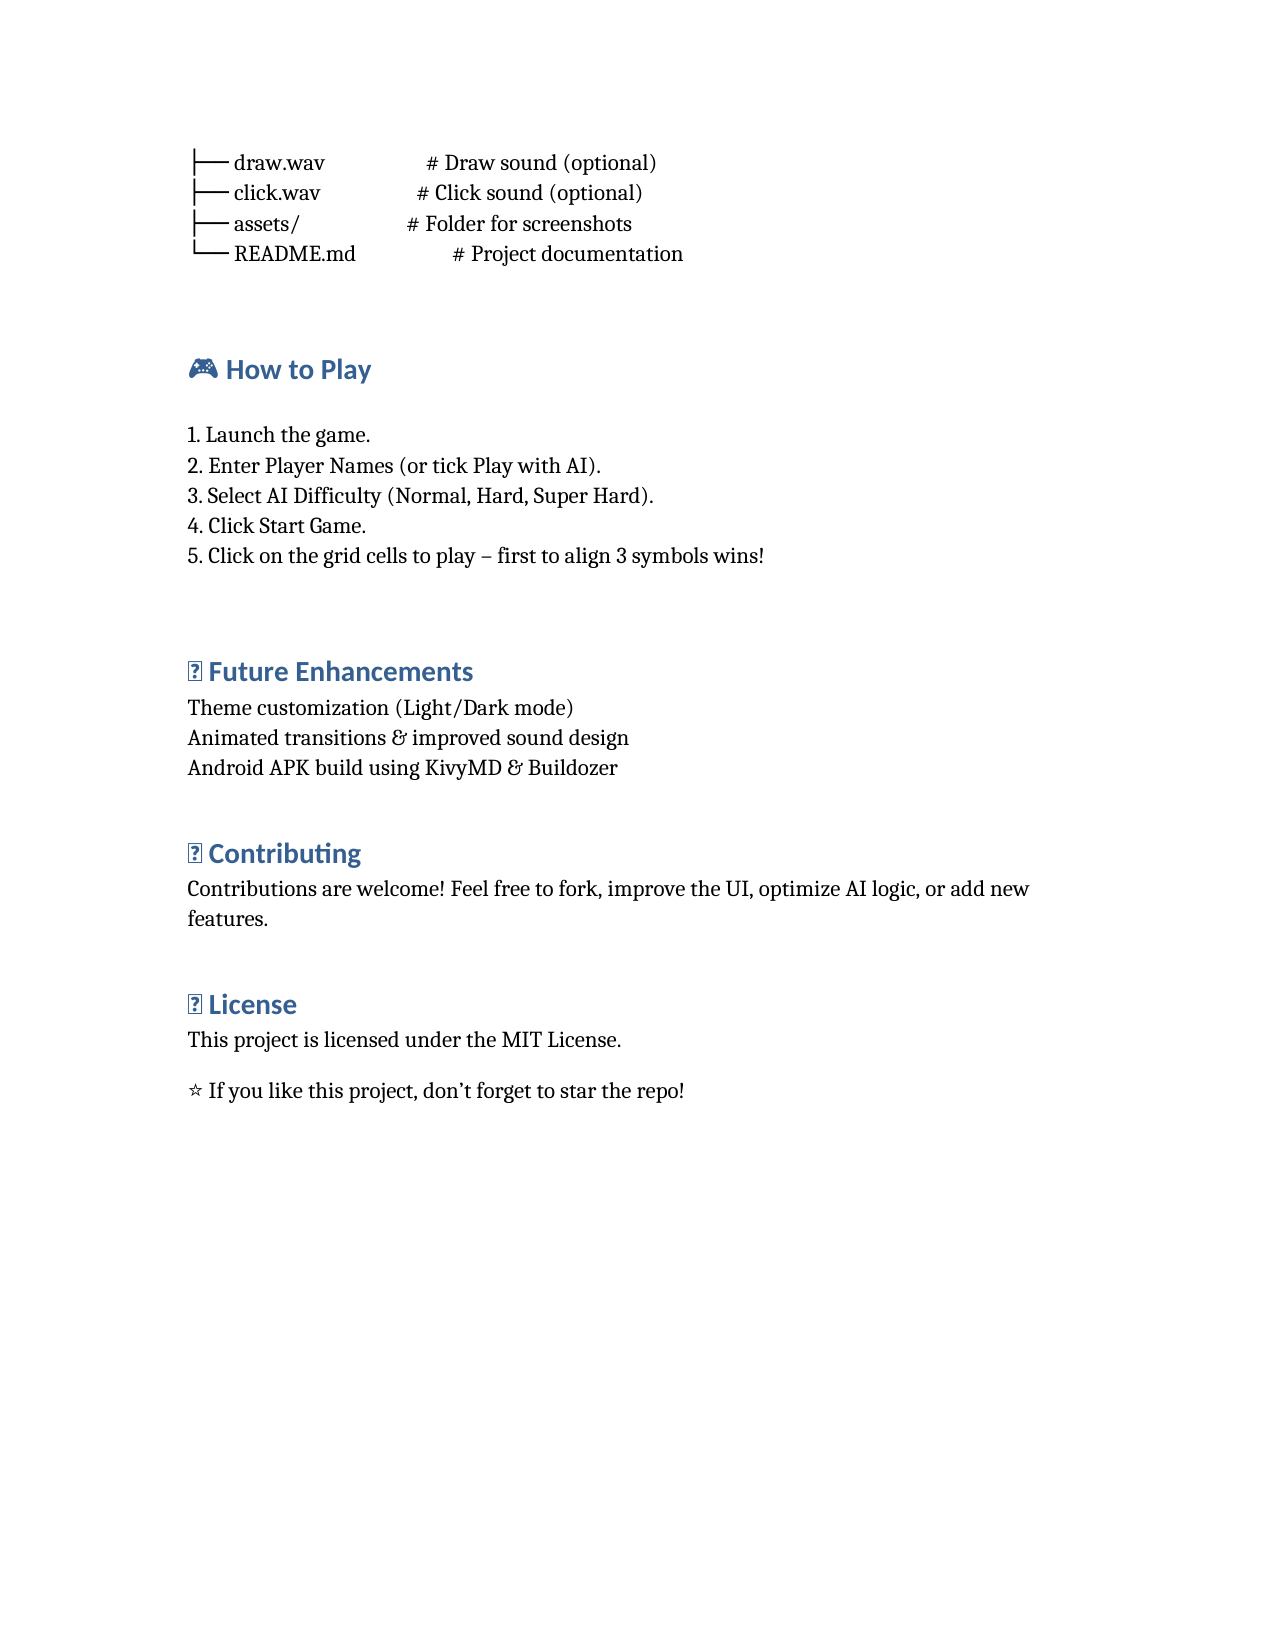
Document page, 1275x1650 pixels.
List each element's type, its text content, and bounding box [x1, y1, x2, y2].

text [187, 150, 1087, 297]
subtitle 🎮 How to Play [187, 351, 1087, 387]
text 1. Launch the game. 2. Enter Player Names (or tick Play with AI). 3. Select AI Difficulty (Normal, Hard, Super Hard). 4. Click Start Game. 5. Click on the grid cells to play – first to align 3 symbols wins! [187, 392, 1087, 599]
subtitle 🚀 Future Enhancements [187, 653, 1087, 689]
text This project is licensed under the MIT License. [187, 1027, 1087, 1054]
subtitle 🤝 Contributing [187, 835, 1087, 871]
subtitle 📜 License [187, 986, 1087, 1022]
text ⭐ If you like this project, don’t forget to star the repo! [187, 1078, 1087, 1105]
text Theme customization (Light/Dark mode) Animated transitions & improved sound design Android APK build using KivyMD & Buildozer [187, 694, 1087, 781]
text Contributions are welcome! Feel free to fork, improve the UI, optimize AI logic, or add new features. [187, 876, 1087, 932]
